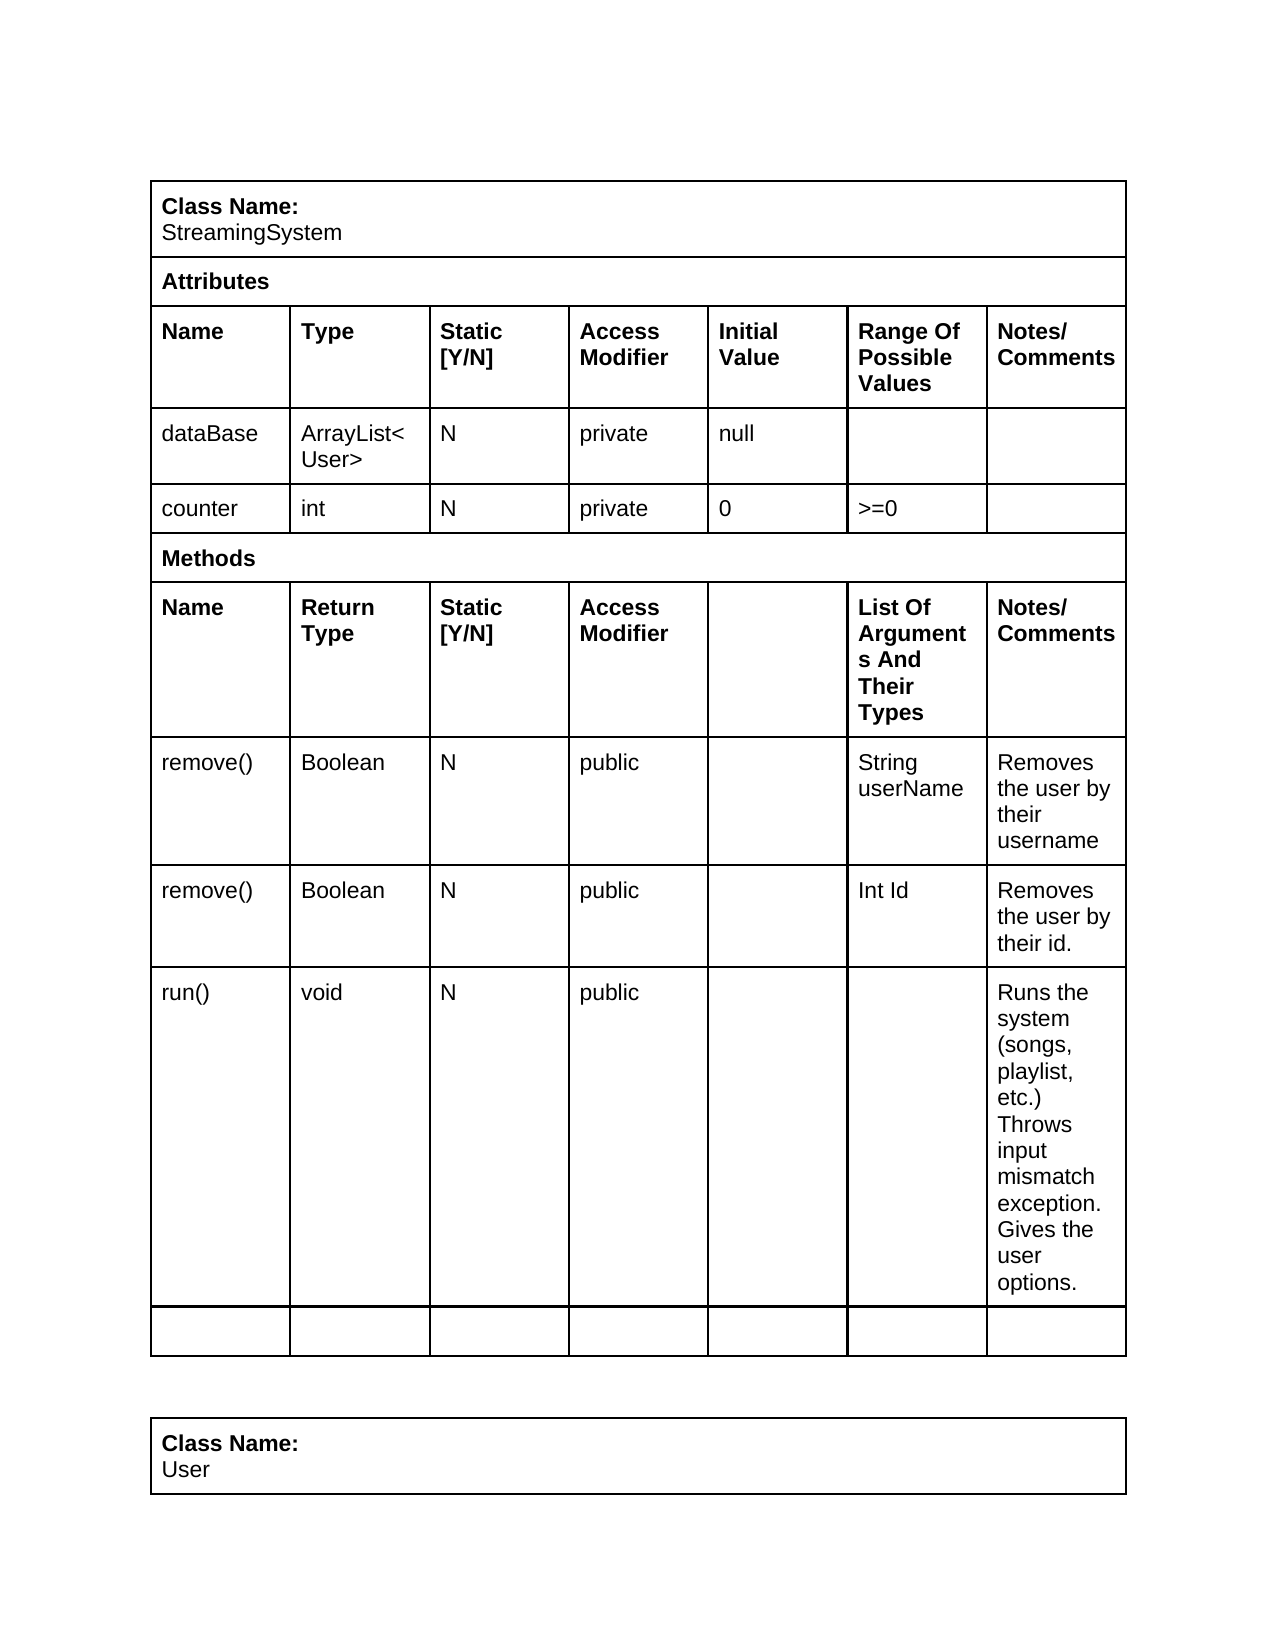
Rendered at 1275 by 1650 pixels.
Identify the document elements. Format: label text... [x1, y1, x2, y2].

table_cell [988, 409, 1125, 483]
table_cell remove() [152, 738, 289, 864]
table_cell [291, 1308, 429, 1355]
table_cell Removes the user by their username [988, 738, 1125, 864]
table_cell Name [152, 307, 289, 407]
table_cell [709, 738, 846, 864]
table_cell Static [Y/N] [431, 583, 568, 736]
table_cell private [570, 485, 707, 532]
table_cell Removes the user by their id. [988, 866, 1125, 966]
table_cell [849, 409, 986, 483]
table_cell Attributes [152, 258, 1125, 305]
table_cell Methods [152, 534, 1125, 581]
table_cell Boolean [291, 866, 429, 966]
table_cell N [431, 485, 568, 532]
table_cell Int Id [849, 866, 986, 966]
table_cell null [709, 409, 846, 483]
table_cell Access Modifier [570, 307, 707, 407]
table_header Class Name: StreamingSystem [152, 182, 1125, 256]
table_cell private [570, 409, 707, 483]
table_cell [709, 866, 846, 966]
table_cell dataBase [152, 409, 289, 483]
table_cell run() [152, 968, 289, 1305]
table_cell 0 [709, 485, 846, 532]
table_cell public [570, 738, 707, 864]
table_cell Range Of Possible Values [849, 307, 986, 407]
table_cell N [431, 866, 568, 966]
table_cell String userName [849, 738, 986, 864]
table_cell Access Modifier [570, 583, 707, 736]
table_cell [849, 968, 986, 1305]
table_cell [709, 968, 846, 1305]
table_cell int [291, 485, 429, 532]
table_cell List Of Arguments And Their Types [849, 583, 986, 736]
table_cell Notes/Comments [988, 583, 1125, 736]
table_cell counter [152, 485, 289, 532]
table_cell Type [291, 307, 429, 407]
table_cell public [570, 866, 707, 966]
table_cell [988, 485, 1125, 532]
table_cell [849, 1308, 986, 1355]
table_cell Boolean [291, 738, 429, 864]
table_cell Initial Value [709, 307, 846, 407]
table_cell [709, 1308, 846, 1355]
table_cell Runs the system (songs, playlist, etc.) Throws input mismatch exception. Gives the user options. [988, 968, 1125, 1305]
table_header Class Name: User [152, 1419, 1125, 1493]
table_cell Name [152, 583, 289, 736]
table_cell Notes/Comments [988, 307, 1125, 407]
table_cell [570, 1308, 707, 1355]
table_cell N [431, 738, 568, 864]
table_cell public [570, 968, 707, 1305]
table_cell [431, 1308, 568, 1355]
table_cell [709, 583, 846, 736]
table_cell Return Type [291, 583, 429, 736]
table_cell N [431, 409, 568, 483]
table_cell remove() [152, 866, 289, 966]
table_cell ArrayList<User> [291, 409, 429, 483]
table_cell >=0 [849, 485, 986, 532]
table_cell [988, 1308, 1125, 1355]
table_cell void [291, 968, 429, 1305]
table_cell N [431, 968, 568, 1305]
table_cell Static [Y/N] [431, 307, 568, 407]
table_cell [152, 1308, 289, 1355]
